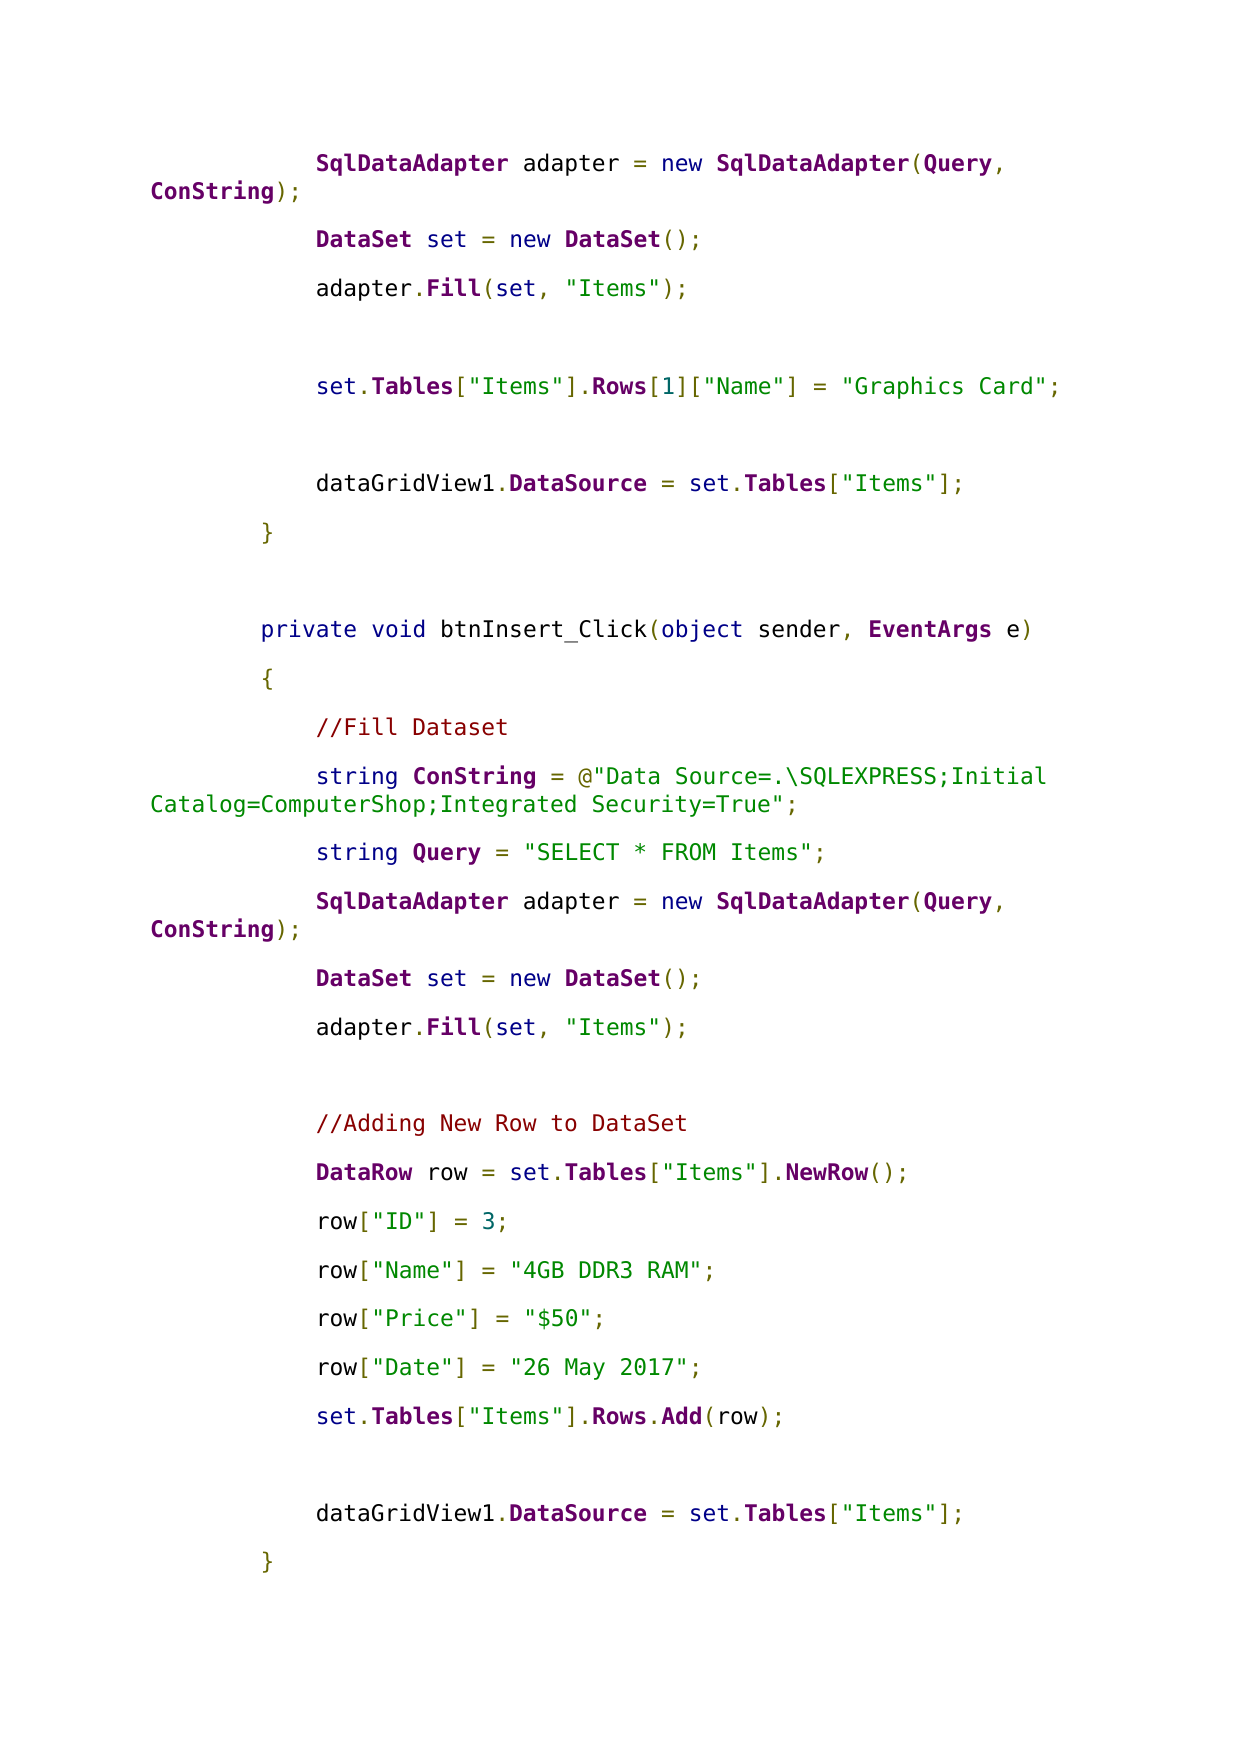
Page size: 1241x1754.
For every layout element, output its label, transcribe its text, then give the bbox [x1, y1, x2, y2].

text row["Name"] = "4GB DDR3 RAM"; [150, 1257, 1090, 1283]
text SqlDataAdapter adapter = new SqlDataAdapter(Query, ConString); [150, 150, 1090, 204]
text } [150, 519, 1090, 546]
text DataSet set = new DataSet(); [150, 227, 1090, 253]
text DataRow row = set.Tables["Items"].NewRow(); [150, 1159, 1090, 1186]
text string Query = "SELECT * FROM Items"; [150, 839, 1090, 866]
text private void btnInsert_Click(object sender, EventArgs e) [150, 617, 1090, 643]
text DataSet set = new DataSet(); [150, 965, 1090, 992]
text row["ID"] = 3; [150, 1208, 1090, 1235]
text adapter.Fill(set, "Items"); [150, 1014, 1090, 1040]
text row["Price"] = "$50"; [150, 1306, 1090, 1332]
text } [150, 1548, 1090, 1575]
text string ConString = @"Data Source=.\SQLEXPRESS;Initial Catalog=ComputerShop;Integrated Security=True"; [150, 763, 1090, 817]
text dataGridView1.DataSource = set.Tables["Items"]; [150, 1500, 1090, 1526]
text //Adding New Row to DataSet [150, 1111, 1090, 1137]
text { [150, 665, 1090, 692]
text //Fill Dataset [150, 714, 1090, 741]
text row["Date"] = "26 May 2017"; [150, 1354, 1090, 1381]
text set.Tables["Items"].Rows.Add(row); [150, 1403, 1090, 1430]
text SqlDataAdapter adapter = new SqlDataAdapter(Query, ConString); [150, 888, 1090, 943]
text set.Tables["Items"].Rows[1]["Name"] = "Graphics Card"; [150, 373, 1090, 399]
text dataGridView1.DataSource = set.Tables["Items"]; [150, 470, 1090, 497]
text adapter.Fill(set, "Items"); [150, 275, 1090, 302]
